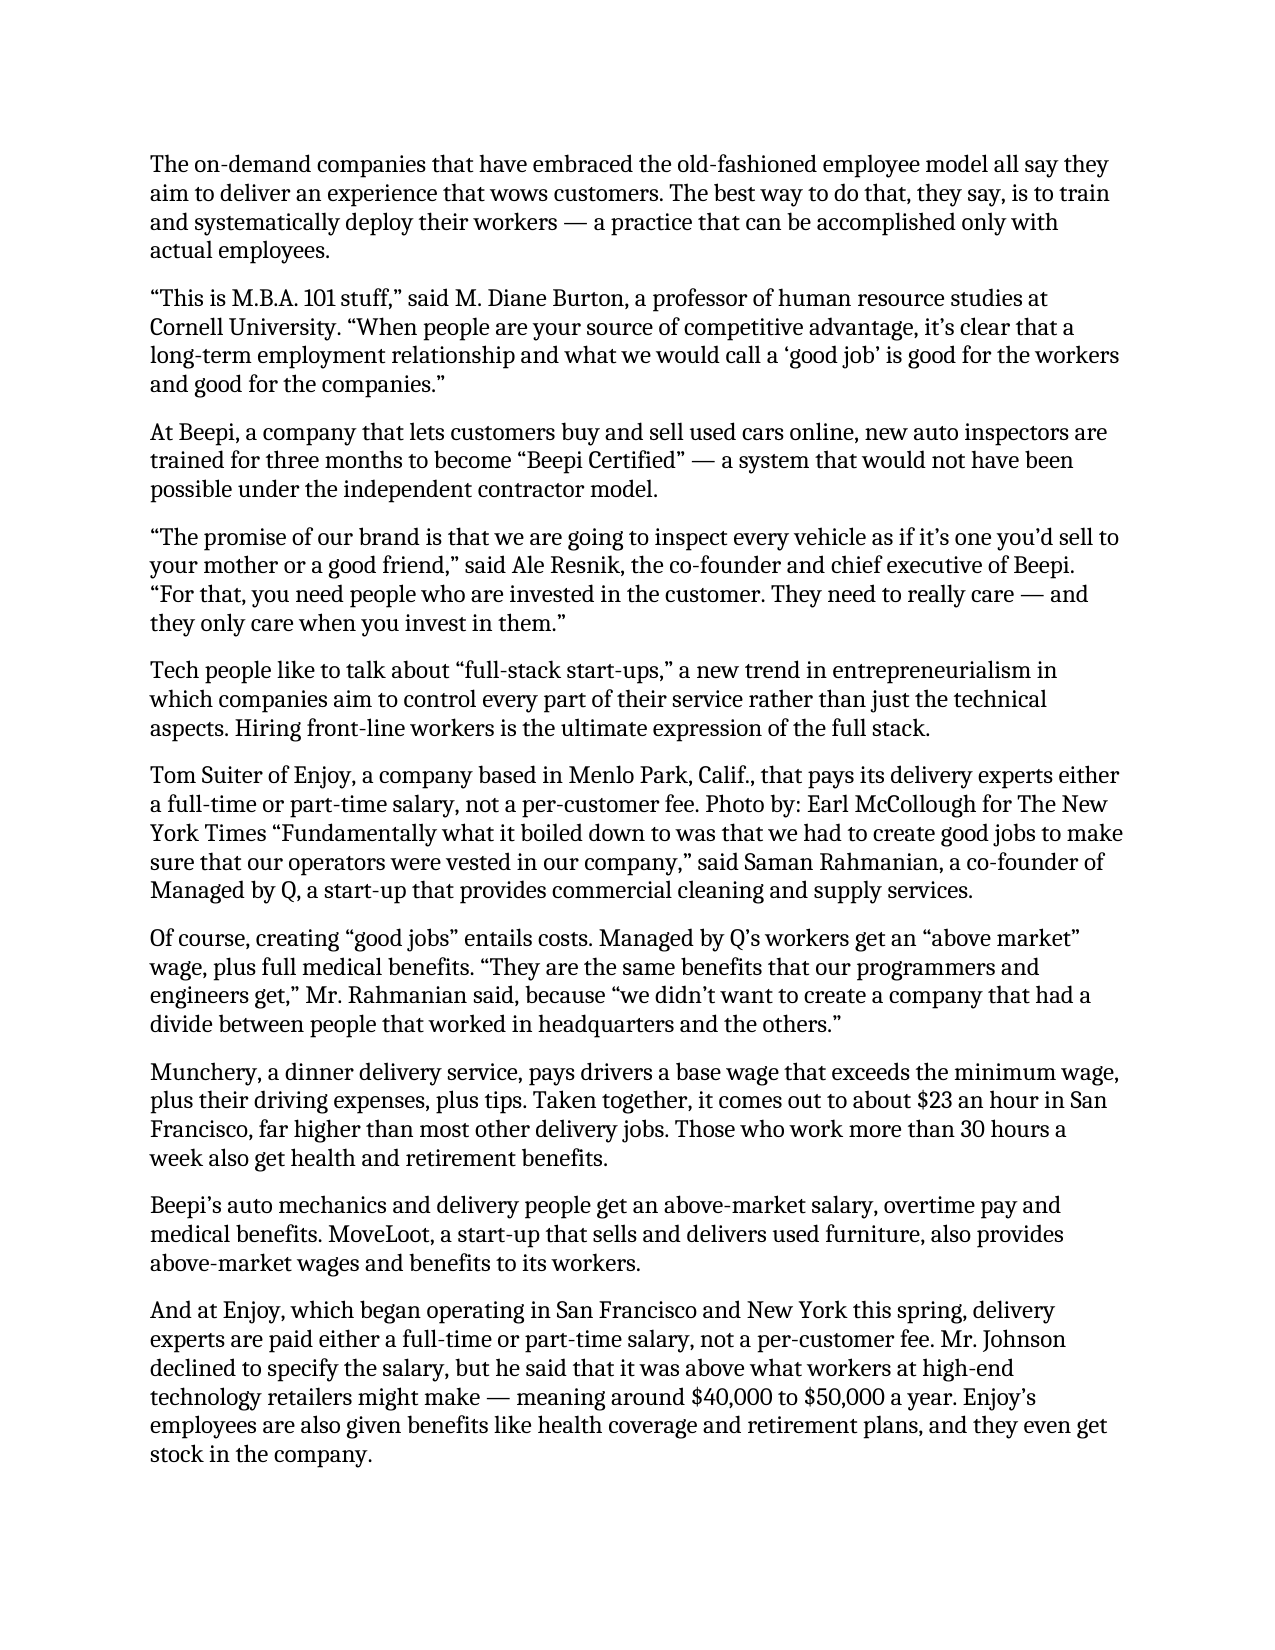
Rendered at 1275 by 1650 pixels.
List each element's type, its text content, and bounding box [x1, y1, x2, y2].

text The on-demand companies that have embraced the old-fashioned employee model all say they aim to deliver an experience that wows customers. The best way to do that, they say, is to train and systematically deploy their workers — a practice that can be accomplished only with actual employees. [150, 150, 1125, 265]
text Munchery, a dinner delivery service, pays drivers a base wage that exceeds the minimum wage, plus their driving expenses, plus tips. Taken together, it comes out to about $23 an hour in San Francisco, far higher than most other delivery jobs. Those who work more than 30 hours a week also get health and retirement benefits. [150, 1057, 1125, 1172]
text “The promise of our brand is that we are going to inspect every vehicle as if it’s one you’d sell to your mother or a good friend,” said Ale Resnik, the co-founder and chief executive of Beepi. “For that, you need people who are invested in the customer. They need to really care — and they only care when you invest in them.” [150, 522, 1125, 637]
text Tom Suiter of Enjoy, a company based in Menlo Park, Calif., that pays its delivery experts either a full-time or part-time salary, not a per-customer fee. Photo by: Earl McCollough for The New York Times “Fundamentally what it boiled down to was that we had to create good jobs to make sure that our operators were vested in our company,” said Saman Rahmanian, a co-founder of Managed by Q, a start-up that provides commercial cleaning and supply services. [150, 761, 1125, 905]
text At Beepi, a company that lets customers buy and sell used cars online, new auto inspectors are trained for three months to become “Beepi Certified” — a system that would not have been possible under the independent contractor model. [150, 417, 1125, 504]
text Of course, creating “good jobs” entails costs. Managed by Q’s workers get an “above market” wage, plus full medical benefits. “They are the same benefits that our programmers and engineers get,” Mr. Rahmanian said, because “we didn’t want to create a company that had a divide between people that worked in headquarters and the others.” [150, 924, 1125, 1039]
text “This is M.B.A. 101 stuff,” said M. Diane Burton, a professor of human resource studies at Cornell University. “When people are your source of competitive advantage, it’s clear that a long-term employment relationship and what we would call a ‘good job’ is good for the workers and good for the companies.” [150, 284, 1125, 399]
text And at Enjoy, which began operating in San Francisco and New York this spring, delivery experts are paid either a full-time or part-time salary, not a per-customer fee. Mr. Johnson declined to specify the salary, but he said that it was above what workers at high-end technology retailers might make — meaning around $40,000 to $50,000 a year. Enjoy’s employees are also given benefits like health coverage and retirement plans, and they even get stock in the company. [150, 1296, 1125, 1469]
text Tech people like to talk about “full-stack start-ups,” a new trend in entrepreneurialism in which companies aim to control every part of their service rather than just the technical aspects. Hiring front-line workers is the ultimate expression of the full stack. [150, 656, 1125, 742]
text Beepi’s auto mechanics and delivery people get an above-market salary, overtime pay and medical benefits. MoveLoot, a start-up that sells and delivers used furniture, also provides above-market wages and benefits to its workers. [150, 1191, 1125, 1277]
